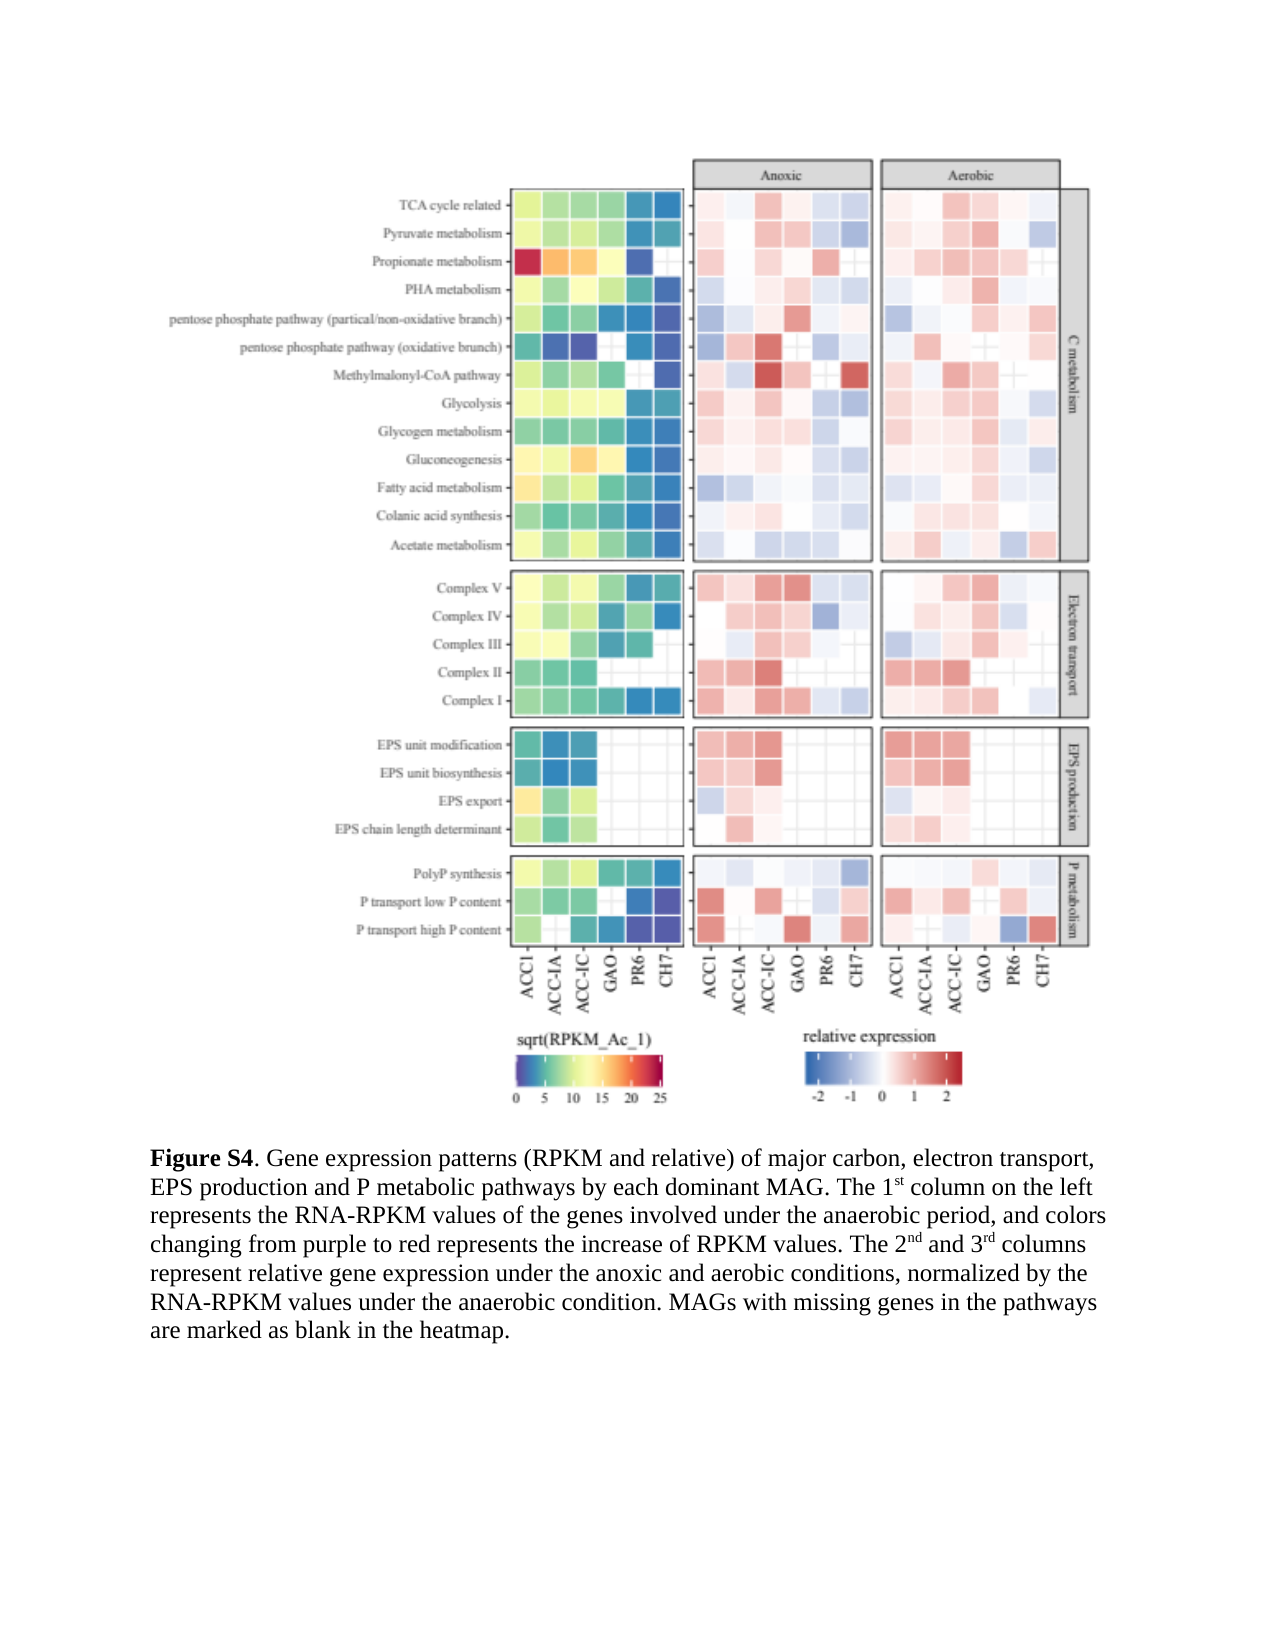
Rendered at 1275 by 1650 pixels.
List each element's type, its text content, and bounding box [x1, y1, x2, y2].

text Figure S4. Gene expression patterns (RPKM and relative) of major carbon, electron transport, EPS production and P metabolic pathways by each dominant MAG. The 1st column on the left represents the RNA-RPKM values of the genes involved under the anaerobic period, and colors changing from purple to red represents the increase of RPKM values. The 2nd and 3rd columns represent relative gene expression under the anoxic and aerobic conditions, normalized by the RNA-RPKM values under the anaerobic condition. MAGs with missing genes in the pathways are marked as blank in the heatmap. [150, 1143, 1125, 1344]
